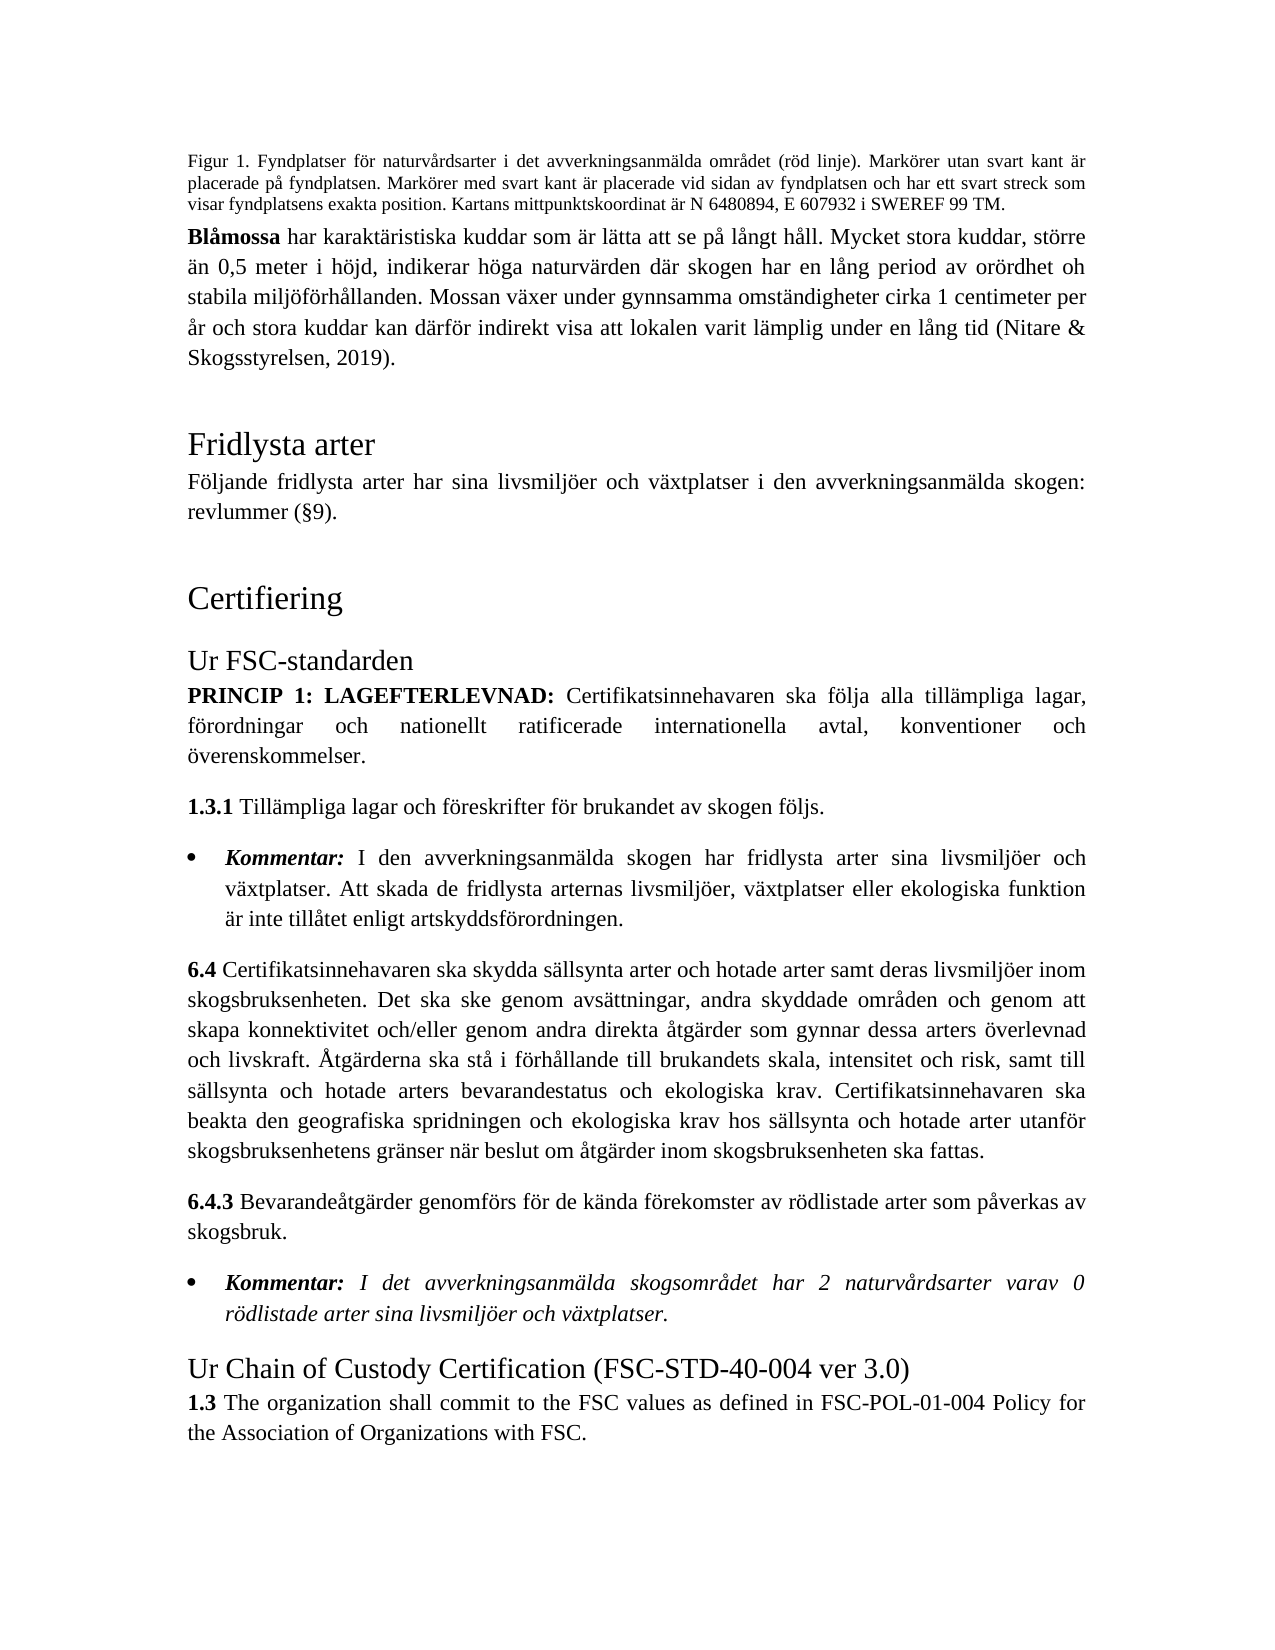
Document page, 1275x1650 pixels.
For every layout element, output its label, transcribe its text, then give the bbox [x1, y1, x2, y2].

text 6.4.3 Bevarandeåtgärder genomförs för de kända förekomster av rödlistade arter som påverkas av skogsbruk. [187, 1188, 1087, 1245]
subtitle Ur FSC-standarden [187, 643, 1087, 677]
text Figur 1. Fyndplatser för naturvårdsarter i det avverkningsanmälda området (röd linje). Markörer utan svart kant är placerade på fyndplatsen. Markörer med svart kant är placerade vid sidan av fyndplatsen och har ett svart streck som visar fyndplatsens exakta position. Kartans mittpunktskoordinat är N 6480894, E 607932 i SWEREF 99 TM. [187, 150, 1087, 215]
text Följande fridlysta arter har sina livsmiljöer och växtplatser i den avverkningsanmälda skogen: revlummer (§9). [187, 468, 1087, 525]
list Kommentar: I den avverkningsanmälda skogen har fridlysta arter sina livsmiljöer och växtplatser. Att skada de fridlysta arternas livsmiljöer, växtplatser eller ekologiska funktion är inte tillåtet enligt artskyddsförordningen. [187, 844, 1087, 931]
text 1.3.1 Tillämpliga lagar och föreskrifter för brukandet av skogen följs. [187, 793, 1087, 820]
list Kommentar: I det avverkningsanmälda skogsområdet har 2 naturvårdsarter varav 0 rödlistade arter sina livsmiljöer och växtplatser. [187, 1269, 1087, 1326]
text 6.4 Certifikatsinnehavaren ska skydda sällsynta arter och hotade arter samt deras livsmiljöer inom skogsbruksenheten. Det ska ske genom avsättningar, andra skyddade områden och genom att skapa konnektivitet och/eller genom andra direkta åtgärder som gynnar dessa arters överlevnad och livskraft. Åtgärderna ska stå i förhållande till brukandets skala, intensitet och risk, samt till sällsynta och hotade arters bevarandestatus och ekologiska krav. Certifikatsinnehavaren ska beakta den geografiska spridningen och ekologiska krav hos sällsynta och hotade arter utanför skogsbruksenhetens gränser när beslut om åtgärder inom skogsbruksenheten ska fattas. [187, 956, 1087, 1163]
text Blåmossa har karaktäristiska kuddar som är lätta att se på långt håll. Mycket stora kuddar, större än 0,5 meter i höjd, indikerar höga naturvärden där skogen har en lång period av orördhet oh stabila miljöförhållanden. Mossan växer under gynnsamma omständigheter cirka 1 centimeter per år och stora kuddar kan därför indirekt visa att lokalen varit lämplig under en lång tid (Nitare & Skogsstyrelsen, 2019). [187, 223, 1087, 370]
text 1.3 The organization shall commit to the FSC values as defined in FSC-POL-01-004 Policy for the Association of Organizations with FSC. [187, 1389, 1087, 1446]
subtitle Certifiering [187, 578, 1087, 617]
text PRINCIP 1: LAGEFTERLEVNAD: Certifikatsinnehavaren ska följa alla tillämpliga lagar, förordningar och nationellt ratificerade internationella avtal, konventioner och överenskommelser. [187, 682, 1087, 769]
subtitle Ur Chain of Custody Certification (FSC-STD-40-004 ver 3.0) [187, 1351, 1087, 1384]
subtitle Fridlysta arter [187, 424, 1087, 462]
